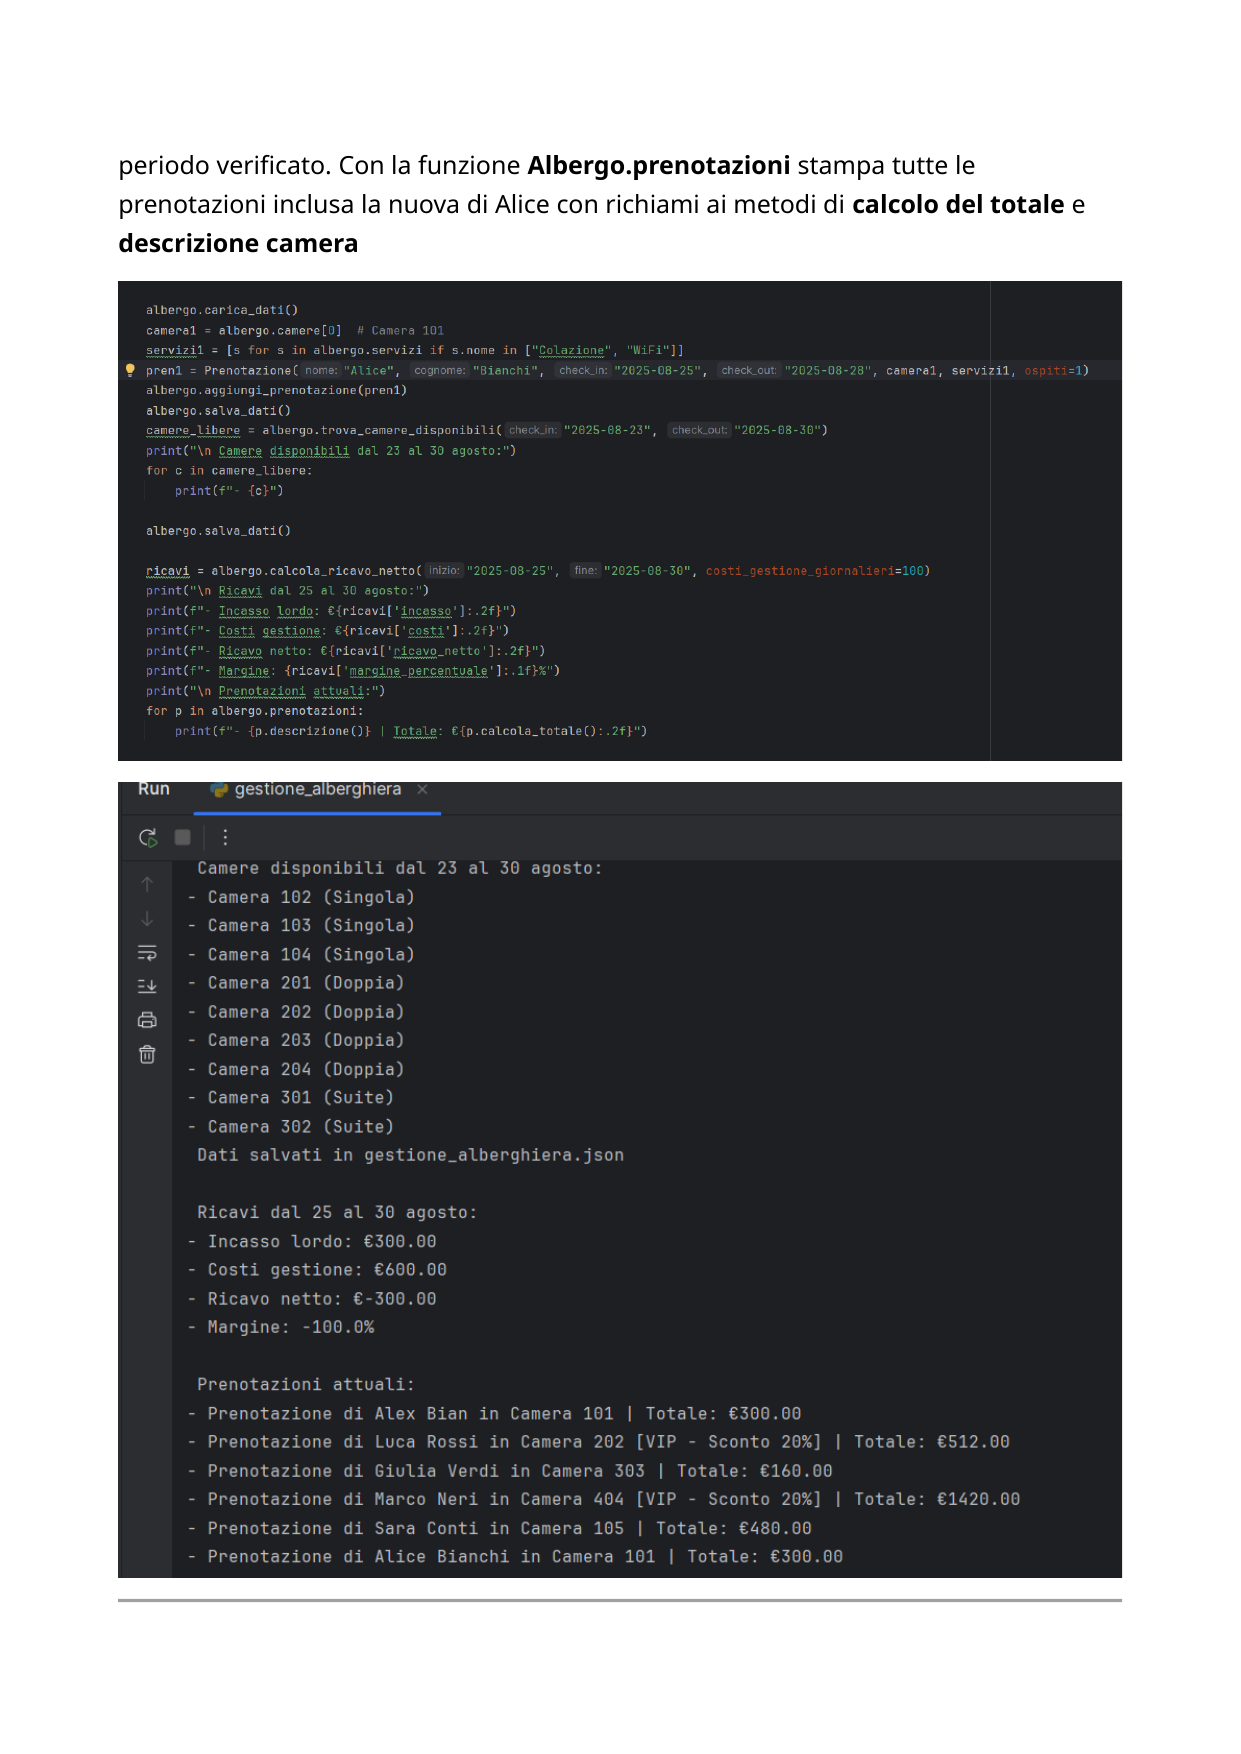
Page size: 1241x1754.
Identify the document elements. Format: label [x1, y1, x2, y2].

text [118, 148, 1122, 260]
picture [118, 281, 1123, 761]
picture [118, 782, 1123, 1578]
